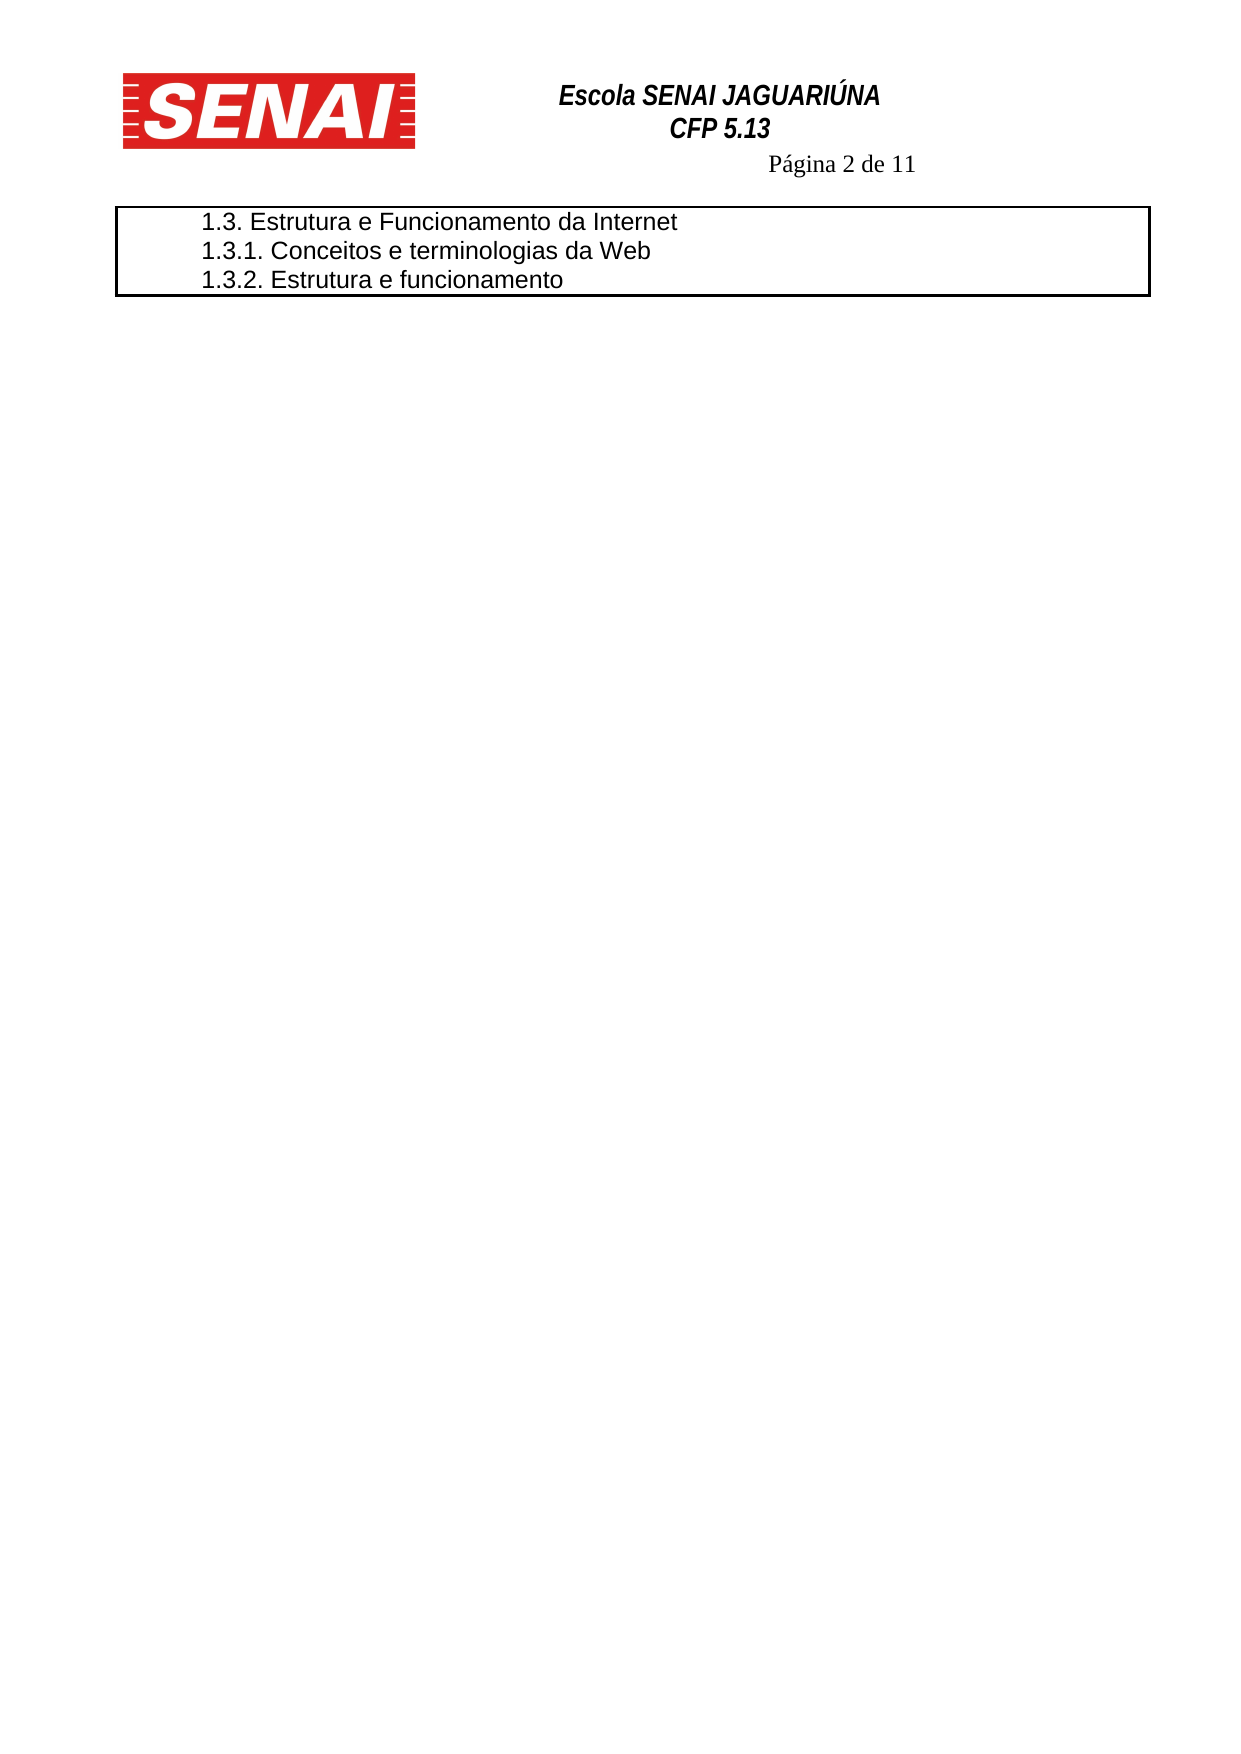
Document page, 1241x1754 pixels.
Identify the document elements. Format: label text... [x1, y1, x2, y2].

picture [118, 73, 415, 149]
